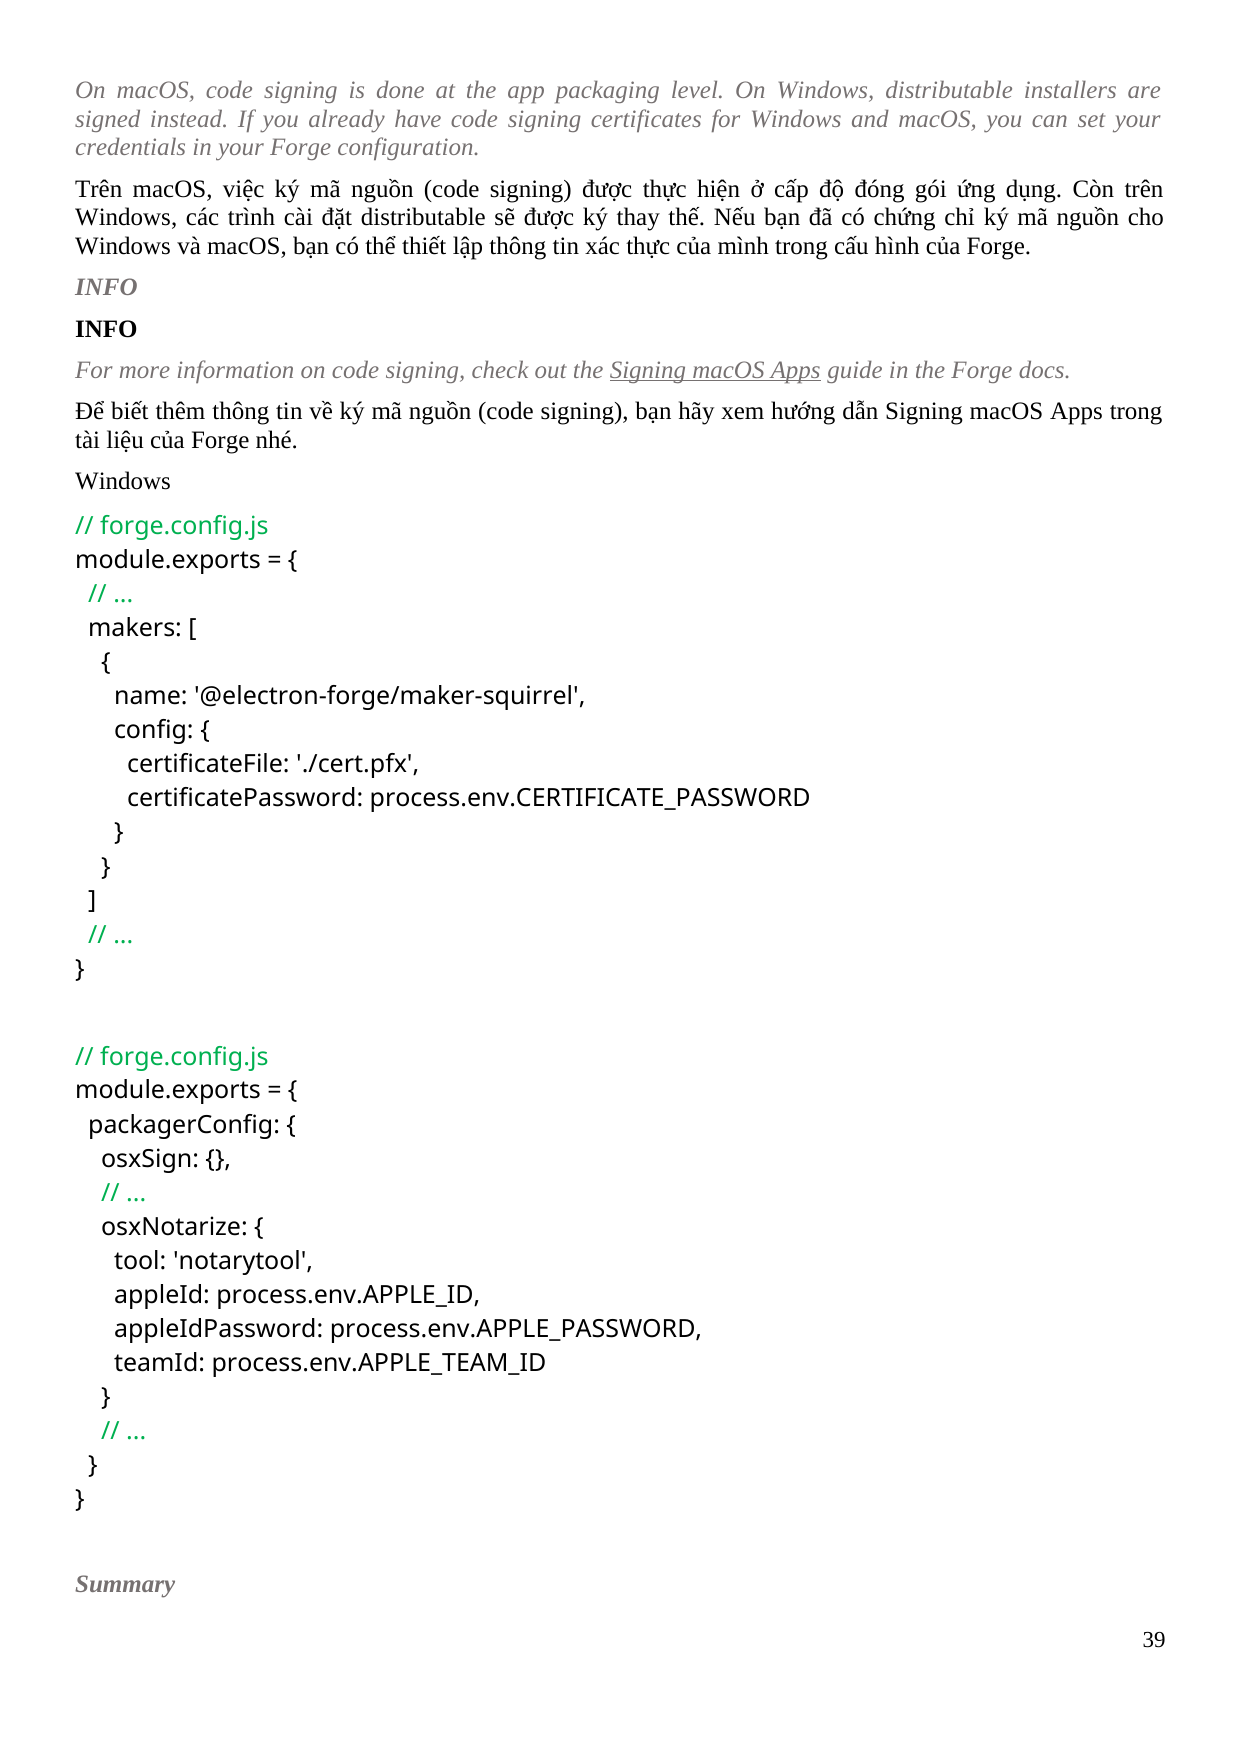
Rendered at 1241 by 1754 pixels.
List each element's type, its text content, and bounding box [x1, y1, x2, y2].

text } [75, 848, 1165, 882]
text name: '@electron-forge/maker-squirrel', [75, 678, 1165, 712]
text // ... [75, 1174, 1165, 1208]
text makers: [ [75, 610, 1165, 644]
text } [75, 1481, 1165, 1515]
text On macOS, code signing is done at the app packaging level. On Windows, distributable installers are signed instead. If you already have code signing certificates for Windows and macOS, you can set your credentials in your Forge configuration. [75, 75, 1165, 161]
text module.exports = { [75, 542, 1165, 576]
text For more information on code signing, check out the Signing macOS Apps guide in the Forge docs. [75, 355, 1165, 384]
text // ... [75, 1413, 1165, 1447]
text // ... [75, 916, 1165, 950]
text } [75, 814, 1165, 848]
text teamId: process.env.APPLE_TEAM_ID [75, 1345, 1165, 1379]
text tool: 'notarytool', [75, 1242, 1165, 1277]
text certificateFile: './cert.pfx', [75, 746, 1165, 780]
text ] [75, 882, 1165, 916]
text } [75, 950, 1165, 984]
text // forge.config.js [75, 507, 1165, 542]
text Summary [75, 1569, 1165, 1597]
text { [75, 644, 1165, 678]
text module.exports = { [75, 1072, 1165, 1106]
text // forge.config.js [75, 1038, 1165, 1072]
text config: { [75, 712, 1165, 746]
text Windows [75, 466, 1165, 495]
text certificatePassword: process.env.CERTIFICATE_PASSWORD [75, 780, 1165, 814]
text INFO [75, 314, 1165, 342]
text } [75, 1379, 1165, 1413]
text INFO [75, 272, 1165, 301]
text // ... [75, 576, 1165, 610]
text osxNotarize: { [75, 1208, 1165, 1242]
text appleIdPassword: process.env.APPLE_PASSWORD, [75, 1311, 1165, 1345]
text packagerConfig: { [75, 1106, 1165, 1140]
text appleId: process.env.APPLE_ID, [75, 1277, 1165, 1311]
text } [75, 1447, 1165, 1481]
text Để biết thêm thông tin về ký mã nguồn (code signing), bạn hãy xem hướng dẫn Signing macOS Apps trong tài liệu của Forge nhé. [75, 396, 1165, 454]
text Trên macOS, việc ký mã nguồn (code signing) được thực hiện ở cấp độ đóng gói ứng dụng. Còn trên Windows, các trình cài đặt distributable sẽ được ký thay thế. Nếu bạn đã có chứng chỉ ký mã nguồn cho Windows và macOS, bạn có thể thiết lập thông tin xác thực của mình trong cấu hình của Forge. [75, 174, 1165, 260]
text osxSign: {}, [75, 1140, 1165, 1174]
